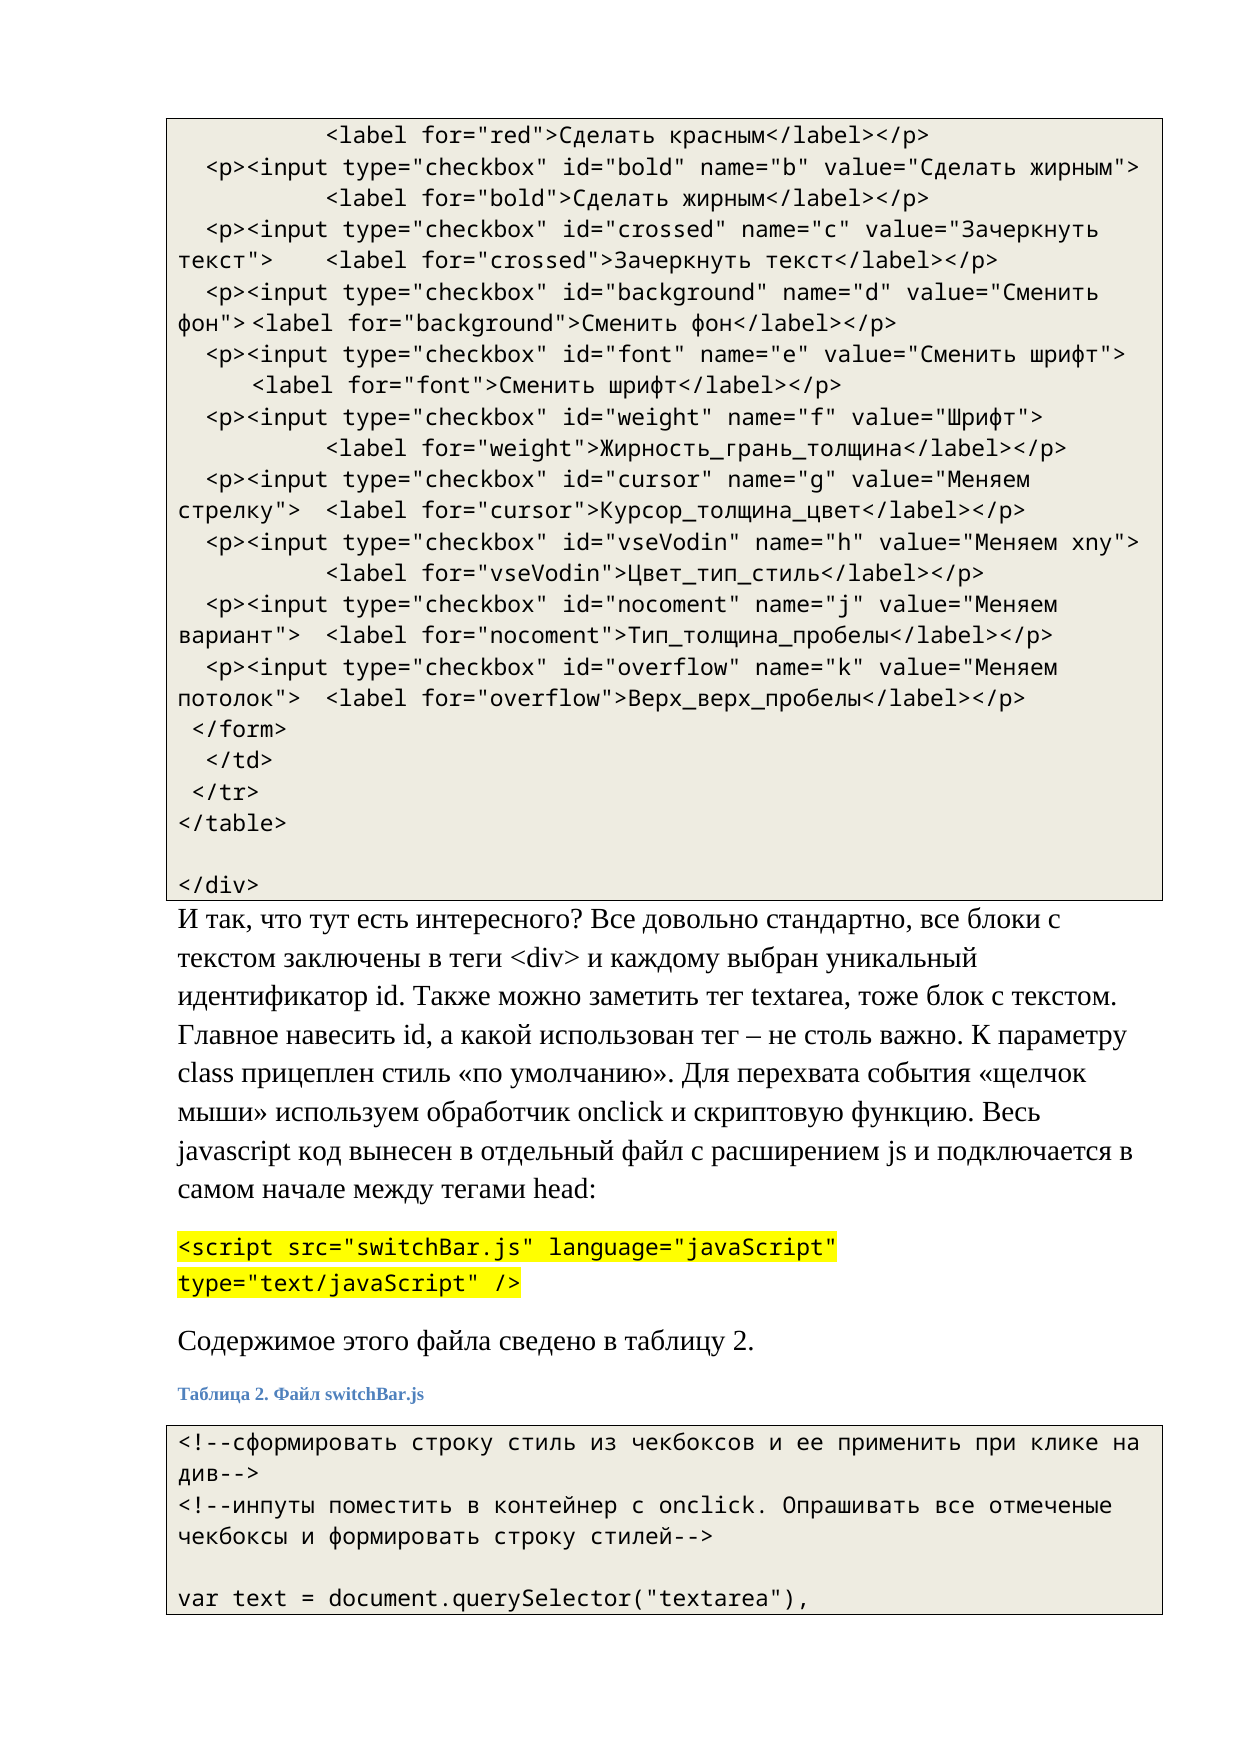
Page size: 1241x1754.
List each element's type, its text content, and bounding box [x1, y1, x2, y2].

text И так, что тут есть интересного? Все довольно стандартно, все блоки с текстом заключены в теги <div> и каждому выбран уникальный идентификатор id. Также можно заметить тег textarea, тоже блок с текстом. Главное навесить id, а какой использован тег – не столь важно. К параметру class прицеплен стиль «по умолчанию». Для перехвата события «щелчок мыши» используем обработчик onclick и скриптовую функцию. Весь javascript код вынесен в отдельный файл с расширением js и подключается в самом начале между тегами head: [177, 901, 1152, 1205]
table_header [167, 1426, 1162, 1614]
text Содержимое этого файла сведено в таблицу 2. [177, 1323, 1152, 1357]
text <script src="switchBar.js" language="javaScript" type="text/javaScript" /> [177, 1231, 1152, 1298]
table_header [167, 119, 1162, 900]
